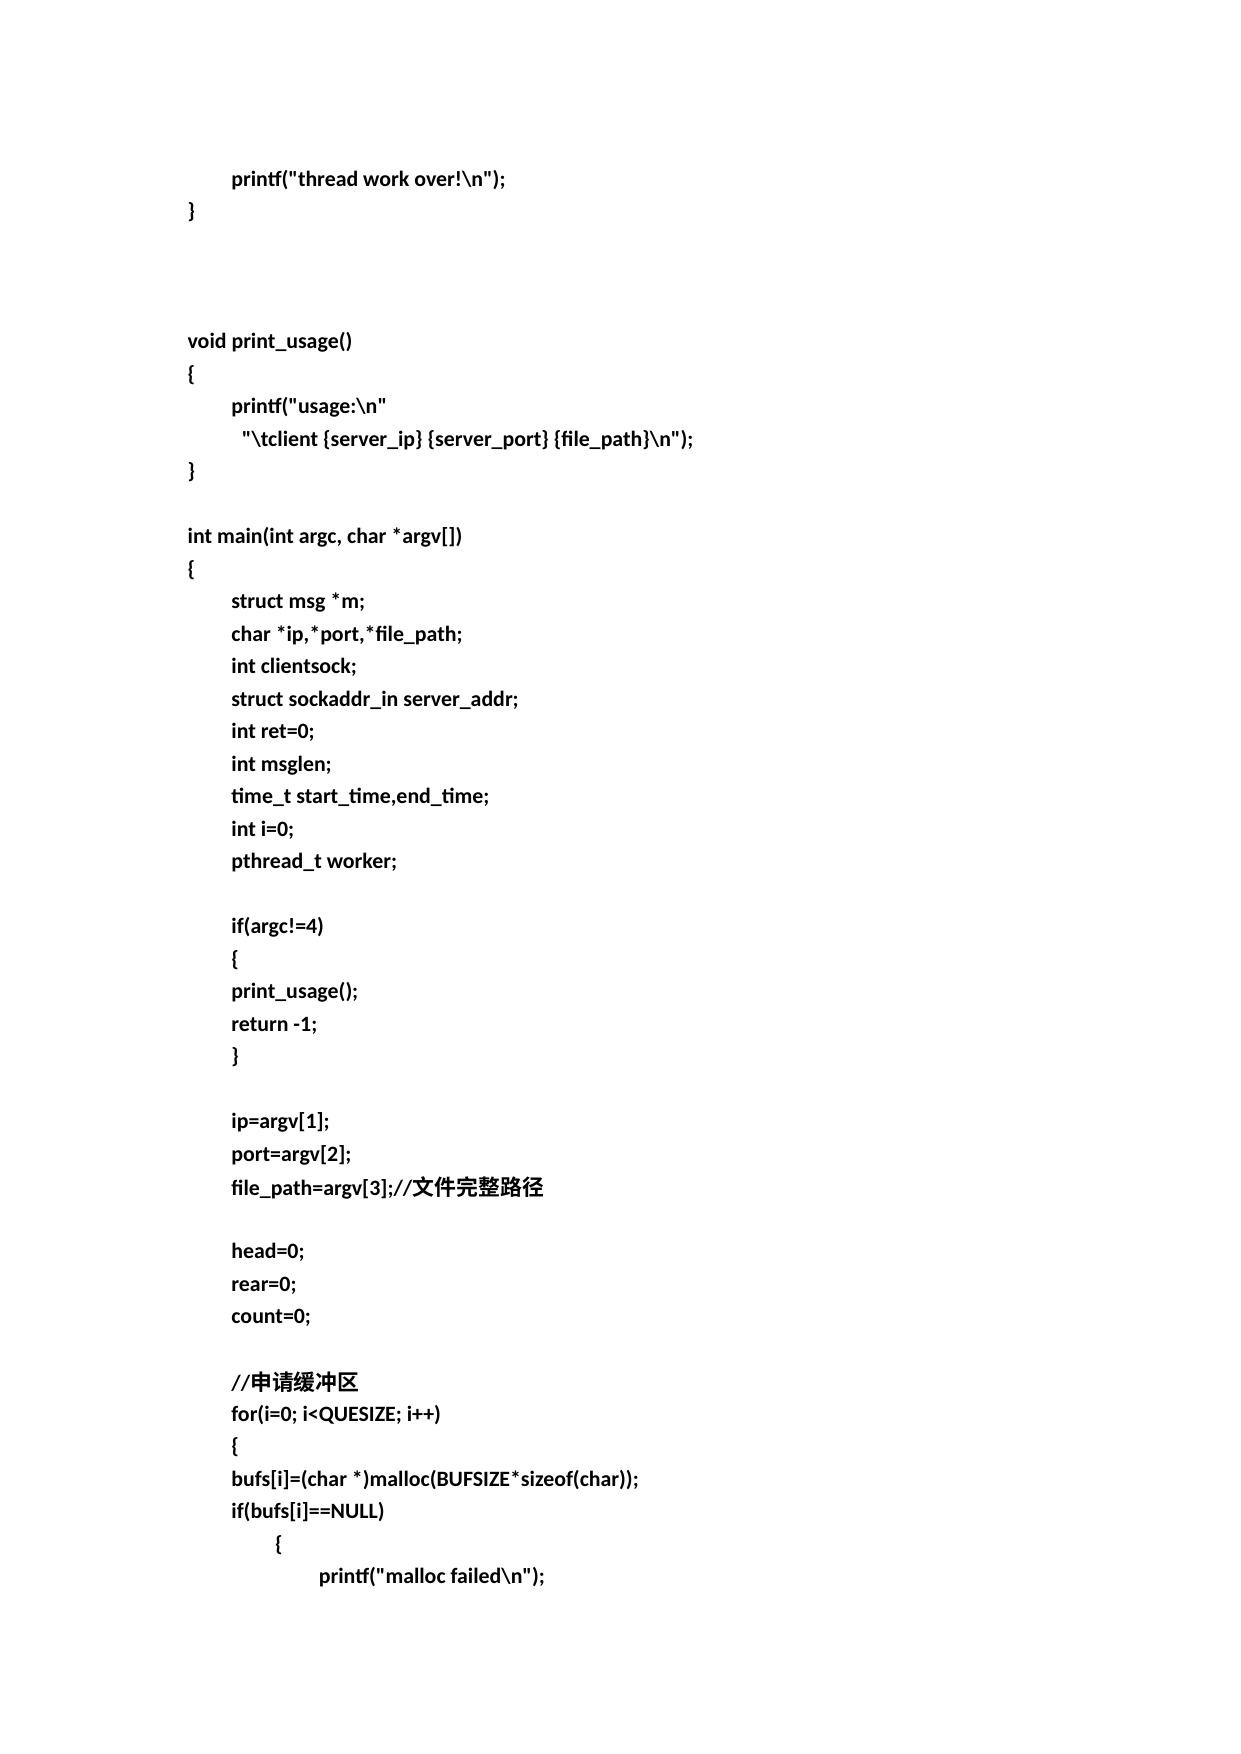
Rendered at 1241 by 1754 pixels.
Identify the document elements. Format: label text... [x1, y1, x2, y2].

text { [187, 942, 1053, 974]
text "\tclient {server_ip} {server_port} {file_path}\n"); [187, 422, 1053, 454]
text { [187, 357, 1053, 389]
text struct sockaddr_in server_addr; [187, 682, 1053, 714]
text pthread_t worker; [187, 844, 1053, 877]
text void print_usage() [187, 324, 1053, 357]
text ip=argv[1]; [187, 1104, 1053, 1137]
text int i=0; [187, 812, 1053, 844]
text printf("thread work over!\n"); [187, 162, 1053, 194]
text rear=0; [187, 1267, 1053, 1299]
text char *ip,*port,*file_path; [187, 617, 1053, 649]
text int main(int argc, char *argv[]) [187, 519, 1053, 552]
text head=0; [187, 1234, 1053, 1267]
text printf("malloc failed\n"); [187, 1559, 1053, 1592]
text bufs[i]=(char *)malloc(BUFSIZE*sizeof(char)); [187, 1462, 1053, 1494]
text int msglen; [187, 747, 1053, 779]
text } [187, 194, 1053, 227]
text { [187, 1527, 1053, 1559]
text file_path=argv[3];//文件完整路径 [187, 1169, 1053, 1202]
text { [187, 552, 1053, 584]
text int clientsock; [187, 649, 1053, 682]
text if(bufs[i]==NULL) [187, 1494, 1053, 1527]
text count=0; [187, 1299, 1053, 1332]
text { [187, 1429, 1053, 1462]
text if(argc!=4) [187, 909, 1053, 942]
text port=argv[2]; [187, 1137, 1053, 1169]
text time_t start_time,end_time; [187, 779, 1053, 812]
text //申请缓冲区 [187, 1364, 1053, 1397]
text } [187, 454, 1053, 487]
text for(i=0; i<QUESIZE; i++) [187, 1397, 1053, 1429]
text print_usage(); [187, 974, 1053, 1007]
text int ret=0; [187, 714, 1053, 747]
text struct msg *m; [187, 584, 1053, 617]
text } [187, 1039, 1053, 1072]
text return -1; [187, 1007, 1053, 1039]
text printf("usage:\n" [187, 389, 1053, 422]
